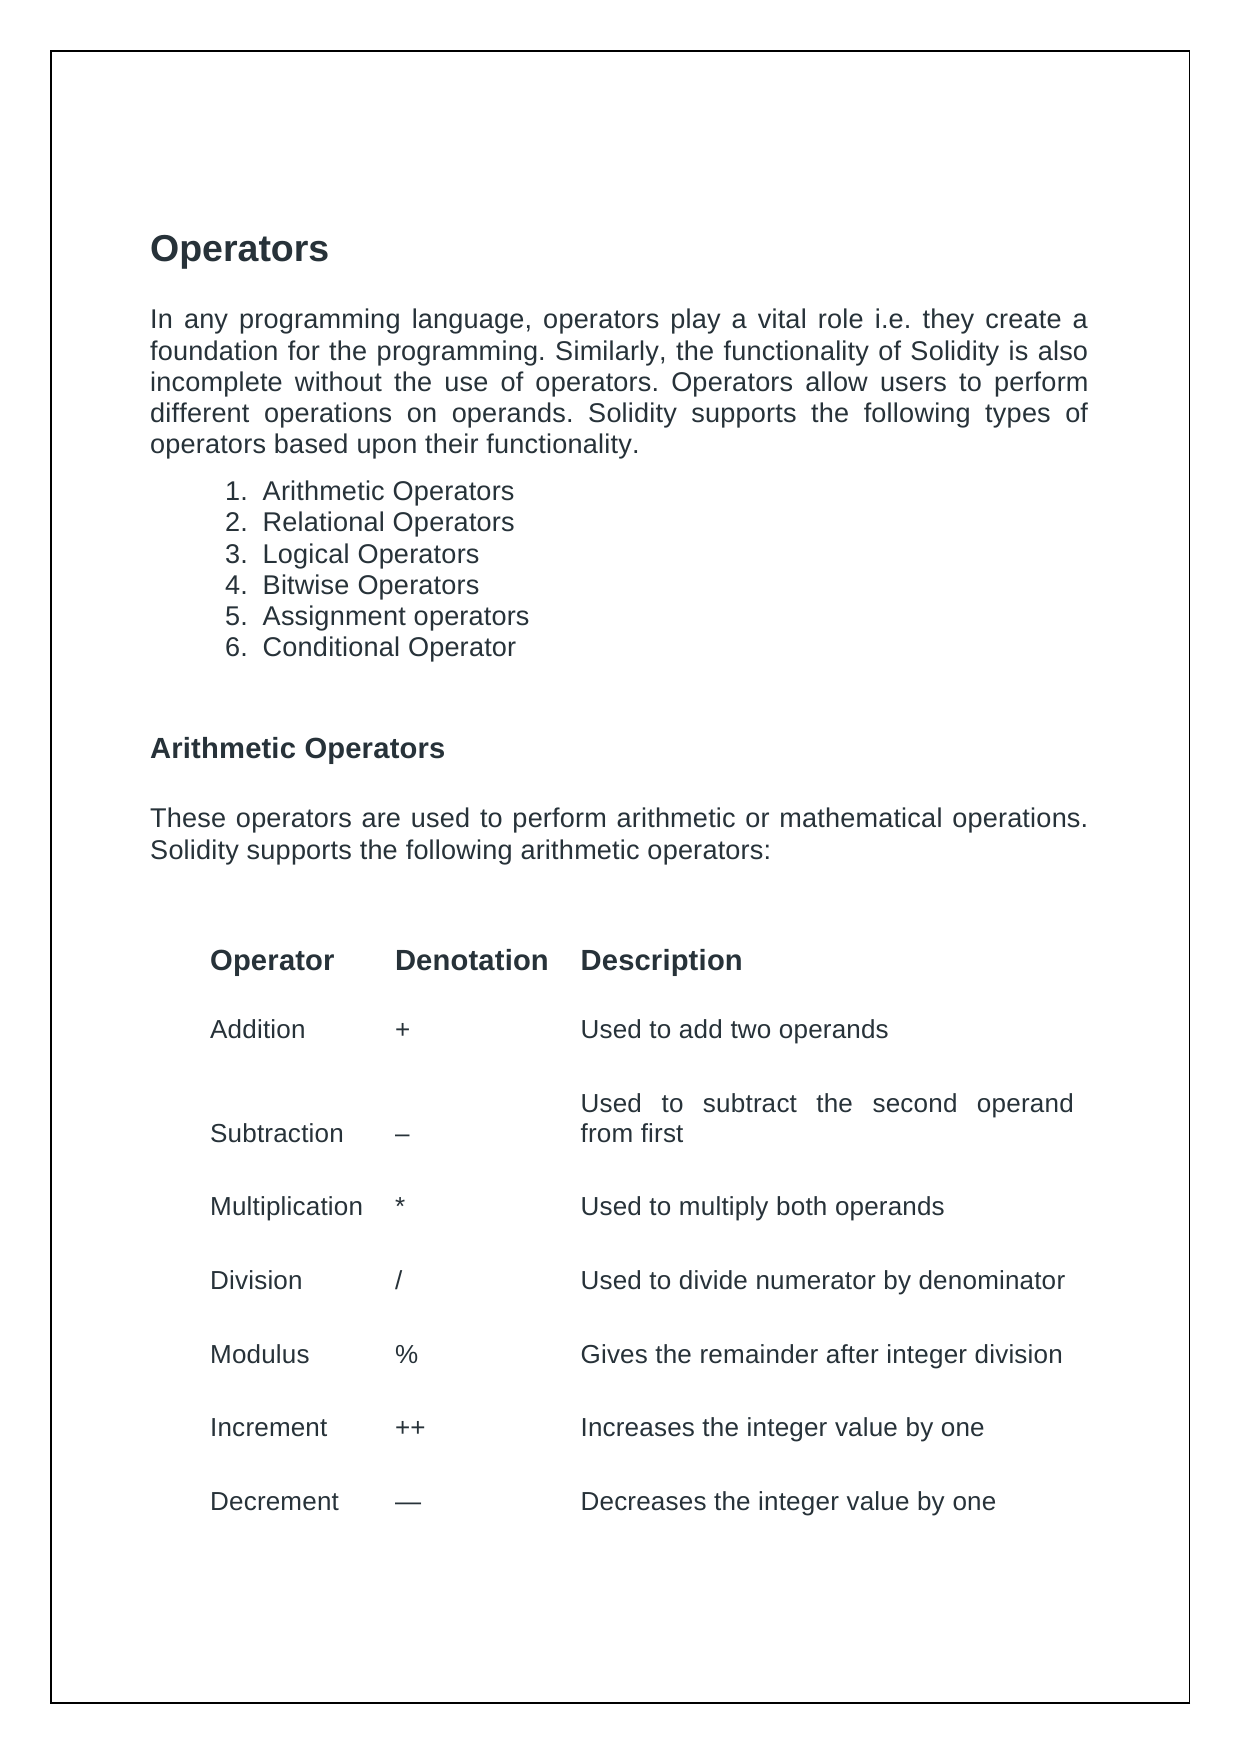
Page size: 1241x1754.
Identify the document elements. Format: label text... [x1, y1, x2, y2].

subtitle Arithmetic Operators [150, 731, 1090, 765]
table_cell Gives the remainder after integer division [565, 1317, 1090, 1390]
table_cell Decrement [194, 1464, 379, 1538]
table_cell Increment [194, 1390, 379, 1464]
list Arithmetic Operators [225, 475, 1090, 506]
table_cell — [379, 1464, 565, 1538]
list Conditional Operator [225, 631, 1090, 663]
table_cell * [379, 1170, 565, 1243]
table_cell + [379, 992, 565, 1066]
table_cell Division [194, 1243, 379, 1317]
table_header Denotation [379, 928, 565, 992]
table_cell Modulus [194, 1317, 379, 1390]
table_cell Used to multiply both operands [565, 1170, 1090, 1243]
list Relational Operators [225, 506, 1090, 538]
table_cell Used to divide numerator by denominator [565, 1243, 1090, 1317]
table_cell % [379, 1317, 565, 1390]
table_header Description [565, 928, 1090, 992]
table_cell Decreases the integer value by one [565, 1464, 1090, 1538]
table_cell Increases the integer value by one [565, 1390, 1090, 1464]
subtitle Operators [150, 227, 1090, 270]
text These operators are used to perform arithmetic or mathematical operations. Solidity supports the following arithmetic operators: [150, 802, 1090, 865]
table_cell ++ [379, 1390, 565, 1464]
text In any programming language, operators play a vital role i.e. they create a foundation for the programming. Similarly, the functionality of Solidity is also incomplete without the use of operators. Operators allow users to perform different operations on operands. Solidity supports the following types of operators based upon their functionality. [150, 303, 1090, 459]
table_cell Addition [194, 992, 379, 1066]
table_header Operator [194, 928, 379, 992]
table_cell Multiplication [194, 1170, 379, 1243]
list Assignment operators [225, 600, 1090, 631]
table_cell / [379, 1243, 565, 1317]
list Bitwise Operators [225, 569, 1090, 600]
list Logical Operators [225, 538, 1090, 569]
table_cell Subtraction [194, 1066, 379, 1169]
table_cell Used to add two operands [565, 992, 1090, 1066]
table_cell Used to subtract the second operand from first [565, 1066, 1090, 1169]
table_cell – [379, 1066, 565, 1169]
